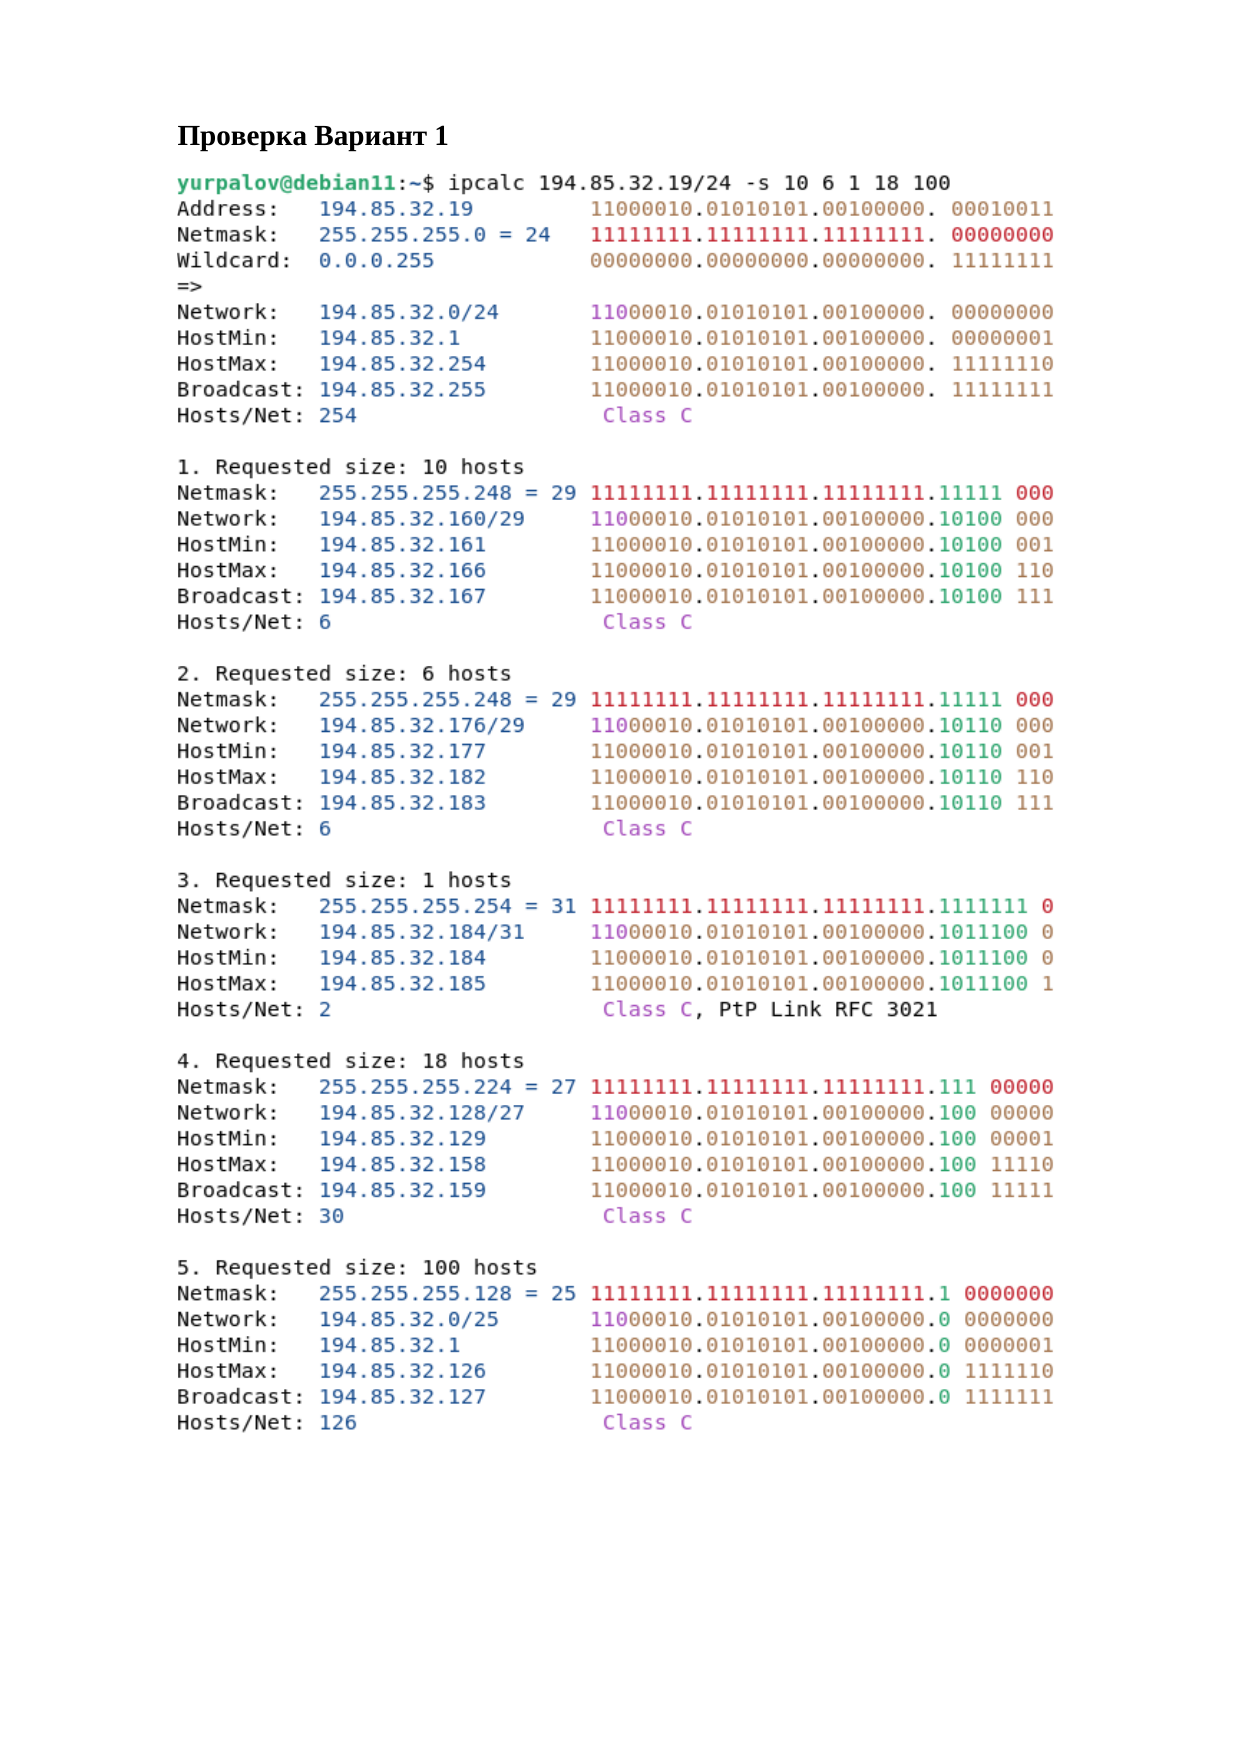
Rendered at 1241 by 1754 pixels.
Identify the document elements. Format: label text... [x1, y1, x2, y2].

text Проверка Вариант 1 [177, 118, 1152, 152]
picture [177, 171, 1152, 1434]
